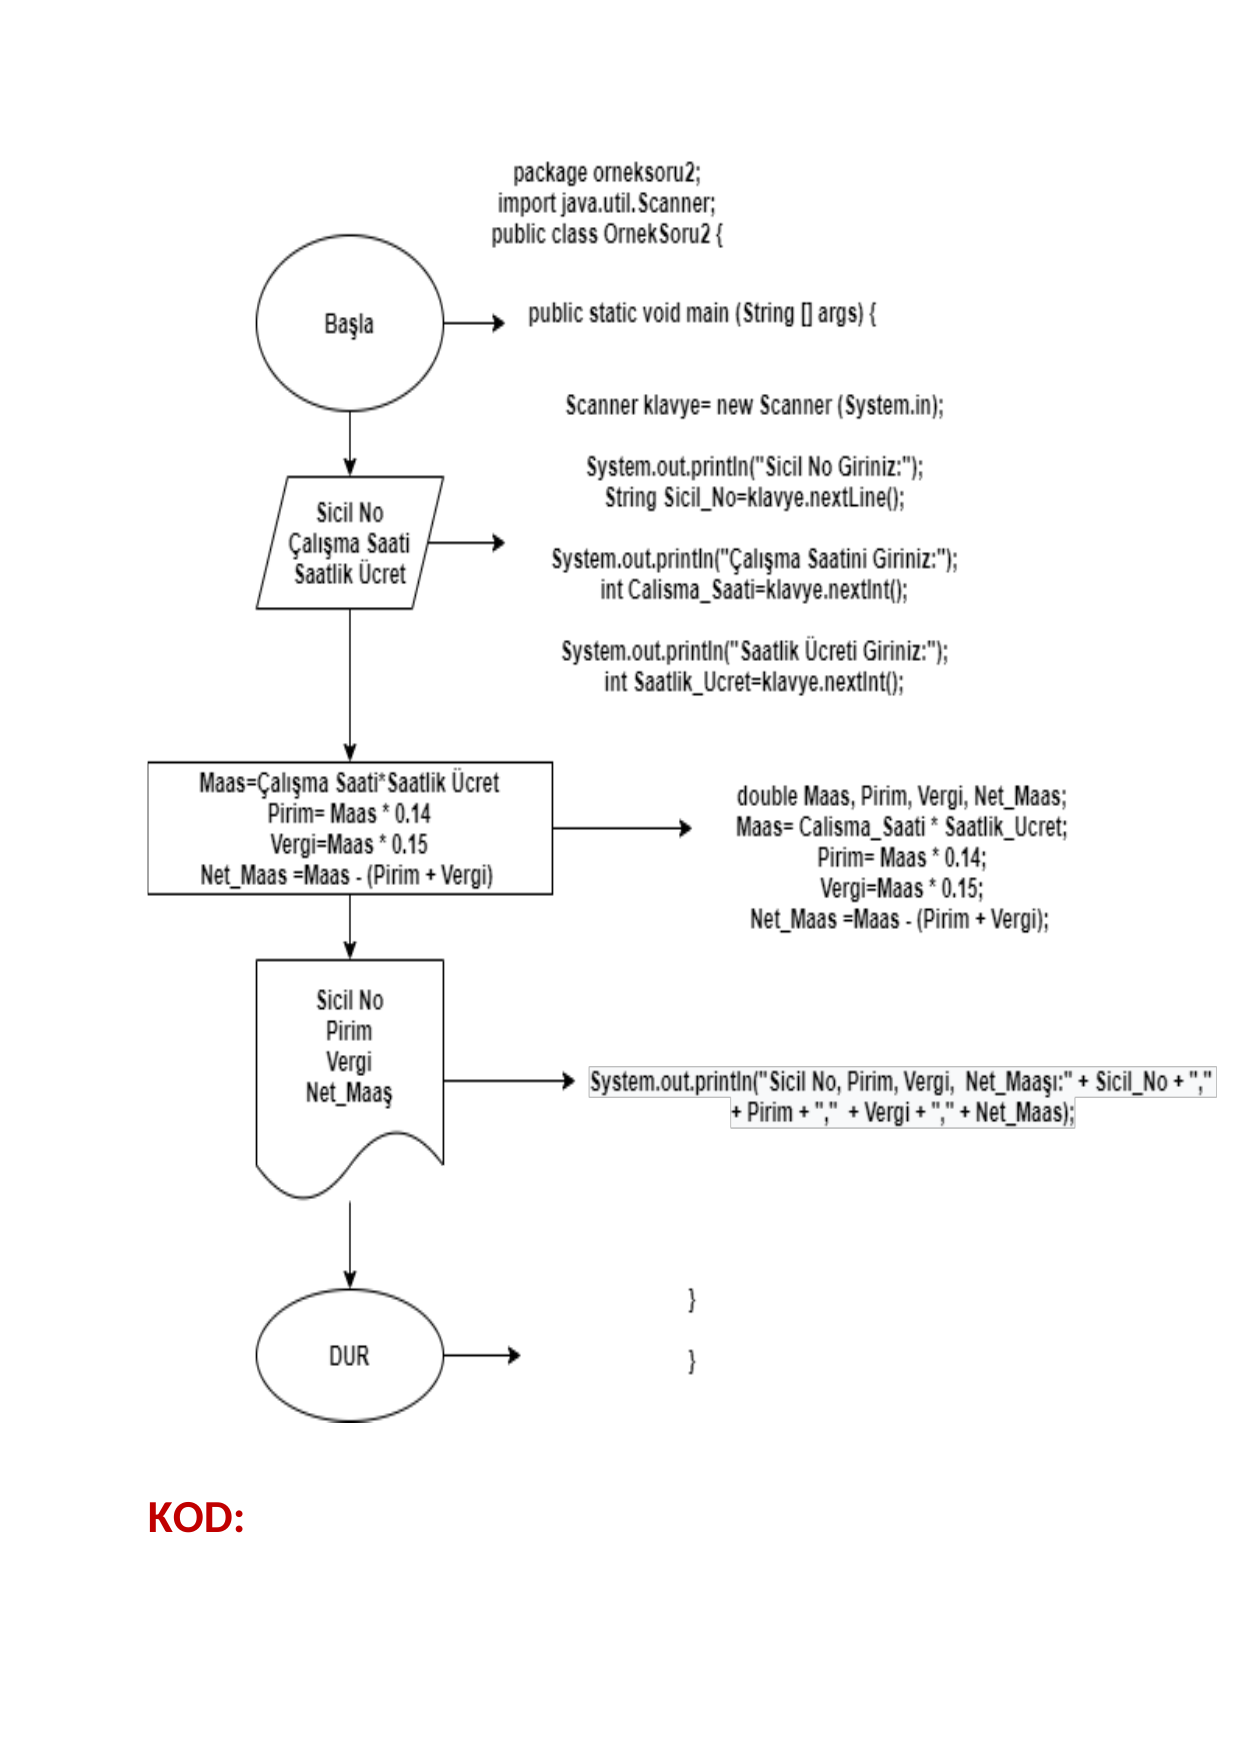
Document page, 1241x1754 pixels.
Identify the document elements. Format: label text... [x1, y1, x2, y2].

text KOD: [148, 1488, 1093, 1544]
picture [147, 147, 1230, 1423]
